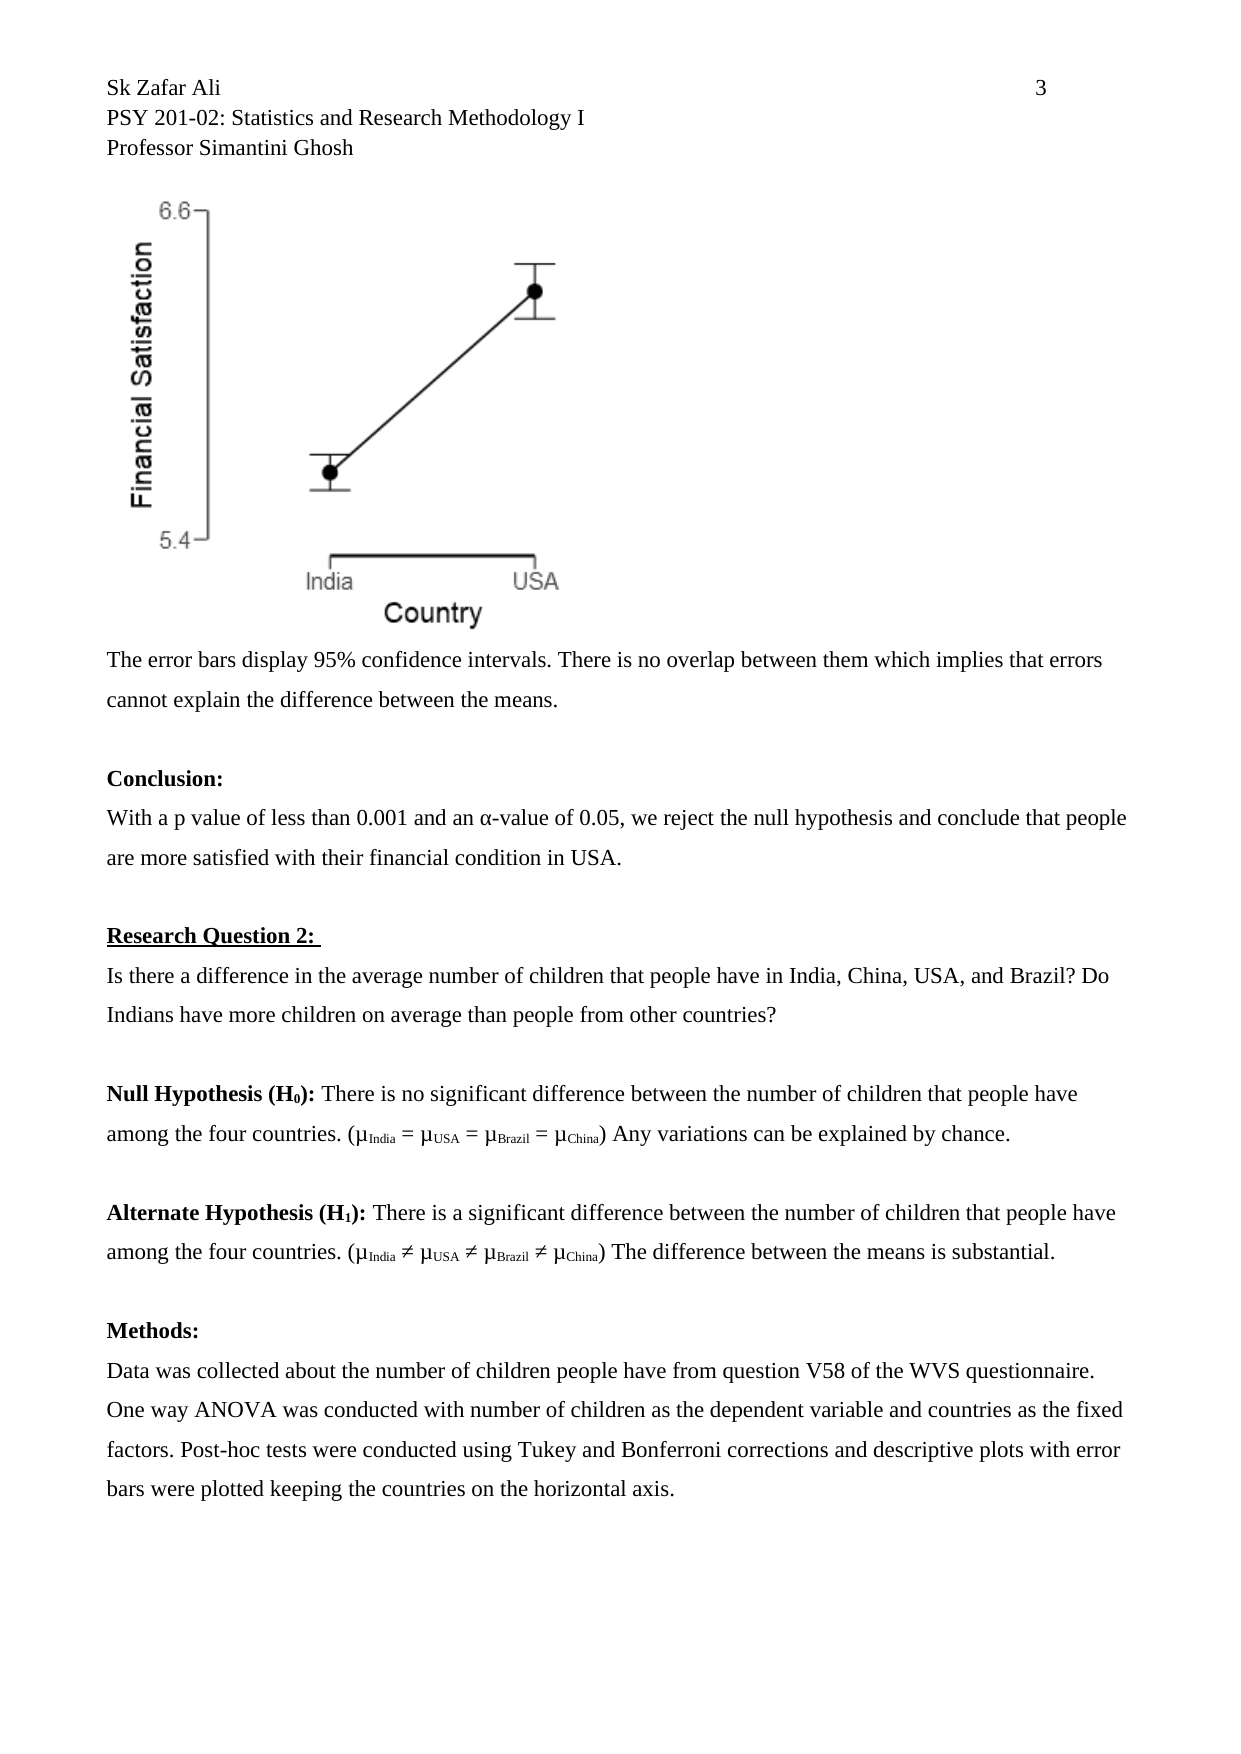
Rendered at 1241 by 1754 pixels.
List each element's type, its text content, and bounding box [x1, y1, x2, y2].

text Conclusion: [106, 764, 1134, 791]
text Alternate Hypothesis (H1): There is a significant difference between the number of children that people have among the four countries. (µIndia ≠ µUSA ≠ µBrazil ≠ µChina) The difference between the means is substantial. [106, 1199, 1134, 1265]
text Data was collected about the number of children people have from question V58 of the WVS questionnaire. One way ANOVA was conducted with number of children as the dependent variable and countries as the fixed factors. Post-hoc tests were conducted using Tukey and Bonferroni corrections and descriptive plots with error bars were plotted keeping the countries on the horizontal axis. [106, 1357, 1134, 1502]
text With a p value of less than 0.001 and an α-value of 0.05, we reject the null hypothesis and conclude that people are more satisfied with their financial condition in USA. [106, 804, 1134, 870]
picture [106, 194, 658, 633]
text Null Hypothesis (H0): There is no significant difference between the number of children that people have among the four countries. (µIndia = µUSA = µBrazil = µChina) Any variations can be explained by chance. [106, 1080, 1134, 1146]
text Methods: [106, 1317, 1134, 1344]
text Research Question 2: [106, 922, 1134, 949]
text The error bars display 95% confidence intervals. There is no overlap between them which implies that errors cannot explain the difference between the means. [106, 646, 1134, 712]
text Is there a difference in the average number of children that people have in India, China, USA, and Brazil? Do Indians have more children on average than people from other countries? [106, 962, 1134, 1028]
